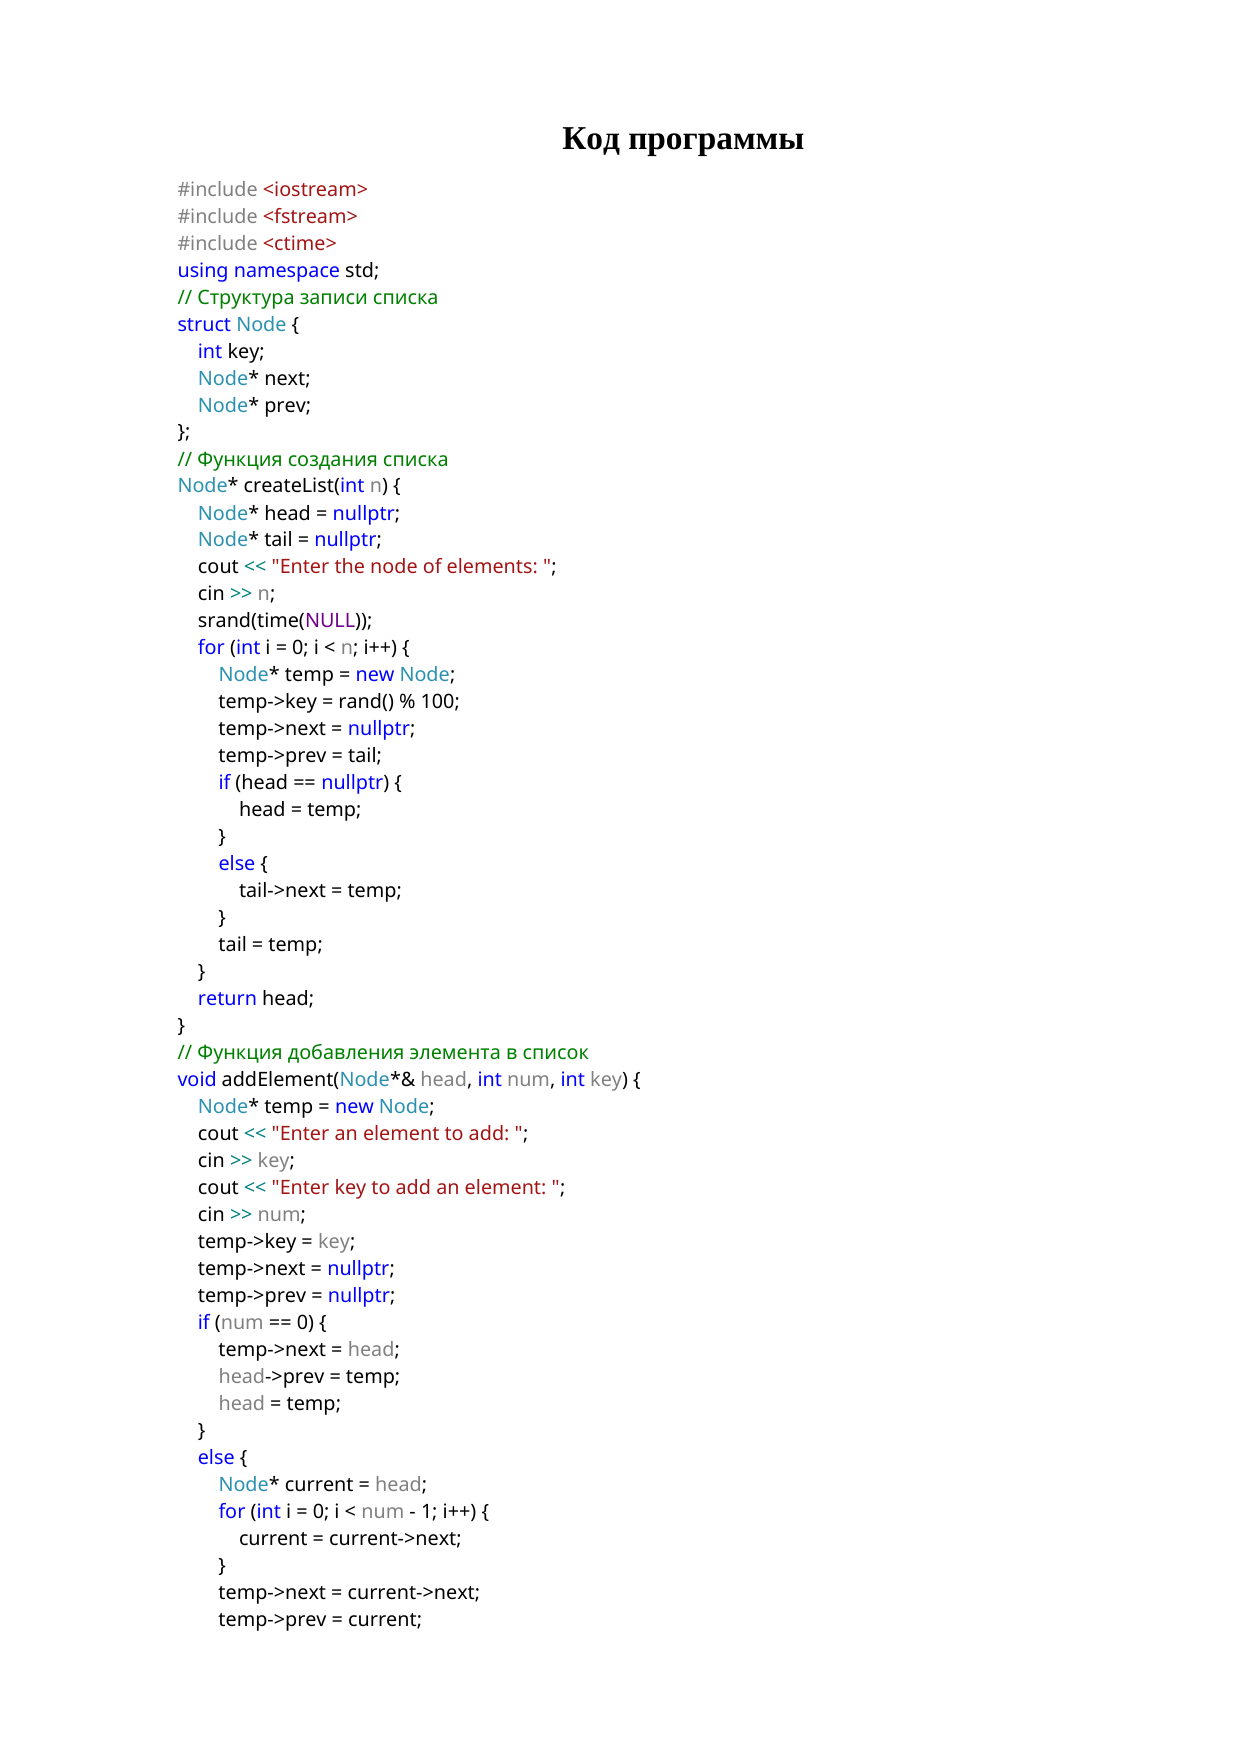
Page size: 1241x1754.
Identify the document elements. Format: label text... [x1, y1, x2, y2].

text } [177, 957, 1152, 984]
text temp->next = nullptr; [177, 1254, 1152, 1281]
text for (int i = 0; i < n; i++) { [177, 634, 1152, 661]
text if (num == 0) { [177, 1308, 1152, 1335]
text else { [177, 1443, 1152, 1470]
text #include <ctime> [177, 229, 1152, 256]
text void addElement(Node*& head, int num, int key) { [177, 1065, 1152, 1092]
text } [177, 1551, 1152, 1578]
text else { [177, 849, 1152, 876]
text head->prev = temp; [177, 1362, 1152, 1389]
text #include <fstream> [177, 202, 1152, 229]
text Node* current = head; [177, 1470, 1152, 1497]
text cout << "Enter the node of elements: "; [177, 553, 1152, 580]
text Node* tail = nullptr; [177, 526, 1152, 553]
text Node* temp = new Node; [177, 661, 1152, 688]
text head = temp; [177, 796, 1152, 822]
text temp->next = current->next; [177, 1578, 1152, 1605]
text } [177, 822, 1152, 849]
text }; [177, 418, 1152, 445]
text srand(time(NULL)); [177, 607, 1152, 634]
text using namespace std; [177, 256, 1152, 283]
text cin >> n; [177, 580, 1152, 607]
text temp->next = nullptr; [177, 714, 1152, 742]
text tail = temp; [177, 930, 1152, 957]
text cin >> num; [177, 1200, 1152, 1227]
text // Функция добавления элемента в список [177, 1038, 1152, 1065]
text temp->key = rand() % 100; [177, 688, 1152, 714]
text temp->next = head; [177, 1335, 1152, 1362]
text return head; [177, 984, 1152, 1011]
text Код программы [215, 118, 1152, 156]
text int key; [177, 337, 1152, 364]
text // Функция создания списка [177, 445, 1152, 472]
text // Структура записи списка [177, 283, 1152, 310]
text #include <iostream> [177, 175, 1152, 202]
text if (head == nullptr) { [177, 768, 1152, 796]
text Node* next; [177, 364, 1152, 391]
text Node* prev; [177, 391, 1152, 418]
text temp->prev = current; [177, 1605, 1152, 1632]
text temp->prev = tail; [177, 742, 1152, 768]
text } [177, 1416, 1152, 1443]
text temp->prev = nullptr; [177, 1281, 1152, 1308]
text } [177, 903, 1152, 930]
text Node* temp = new Node; [177, 1092, 1152, 1119]
text head = temp; [177, 1389, 1152, 1416]
text temp->key = key; [177, 1227, 1152, 1254]
text current = current->next; [177, 1524, 1152, 1551]
text } [177, 1011, 1152, 1038]
text struct Node { [177, 310, 1152, 337]
text cin >> key; [177, 1146, 1152, 1173]
text cout << "Enter an element to add: "; [177, 1119, 1152, 1146]
text cout << "Enter key to add an element: "; [177, 1173, 1152, 1200]
text Node* createList(int n) { [177, 472, 1152, 499]
text for (int i = 0; i < num - 1; i++) { [177, 1497, 1152, 1524]
text Node* head = nullptr; [177, 499, 1152, 526]
text tail->next = temp; [177, 876, 1152, 903]
